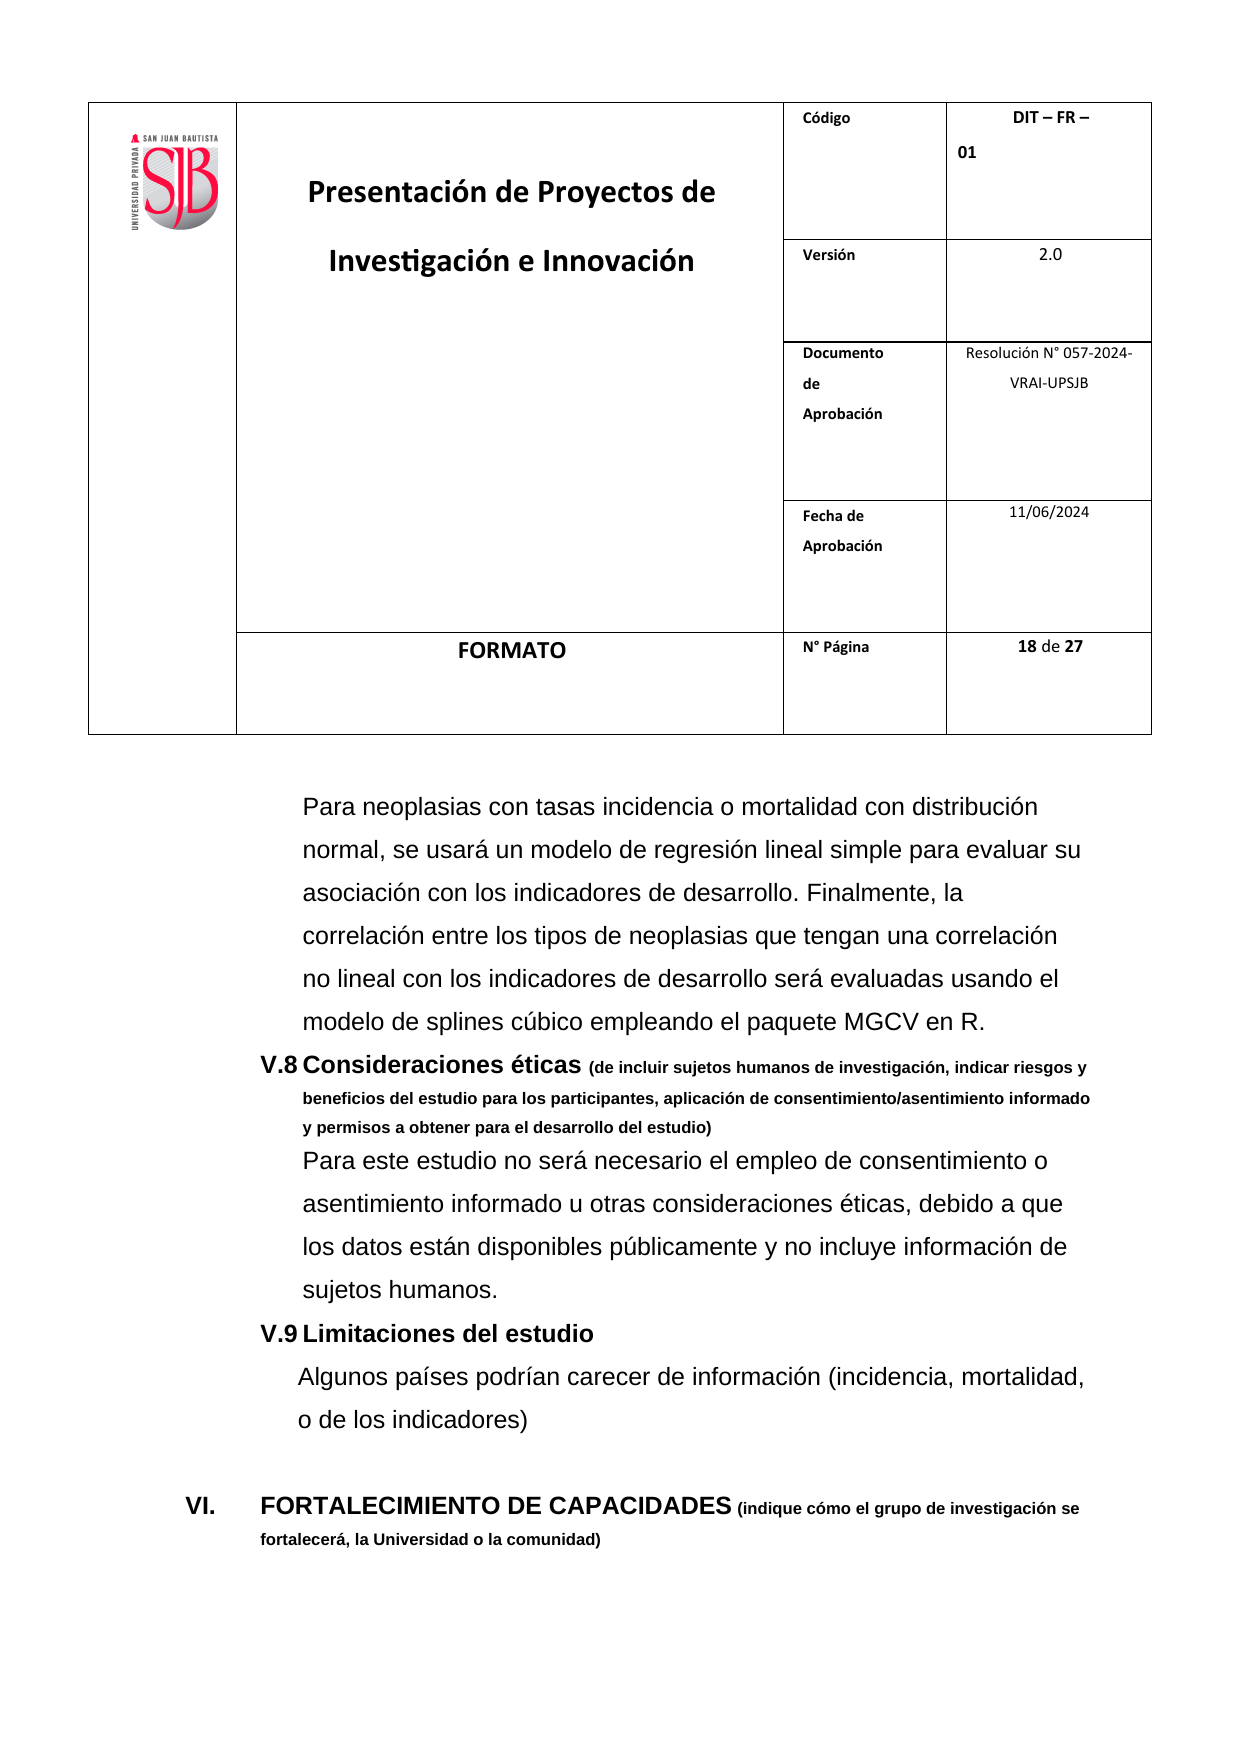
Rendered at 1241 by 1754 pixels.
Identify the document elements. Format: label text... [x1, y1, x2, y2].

list Limitaciones del estudio [260, 1319, 1093, 1347]
text Para neoplasias con tasas incidencia o mortalidad con distribución normal, se usará un modelo de regresión lineal simple para evaluar su asociación con los indicadores de desarrollo. Finalmente, la correlación entre los tipos de neoplasias que tengan una correlación no lineal con los indicadores de desarrollo será evaluadas usando el modelo de splines cúbico empleando el paquete MGCV en R. [302, 792, 1093, 1036]
picture [120, 124, 230, 239]
list FORTALECIMIENTO DE CAPACIDADES (indique cómo el grupo de investigación se fortalecerá, la Universidad o la comunidad) [185, 1491, 1093, 1549]
list Consideraciones éticas (de incluir sujetos humanos de investigación, indicar riesgos y beneficios del estudio para los participantes, aplicación de consentimiento/asentimiento informado y permisos a obtener para el desarrollo del estudio) [260, 1050, 1093, 1137]
text Algunos países podrían carecer de información (incidencia, mortalidad, o de los indicadores) [298, 1362, 1093, 1434]
text Para este estudio no será necesario el empleo de consentimiento o asentimiento informado u otras consideraciones éticas, debido a que los datos están disponibles públicamente y no incluye información de sujetos humanos. [302, 1146, 1093, 1304]
